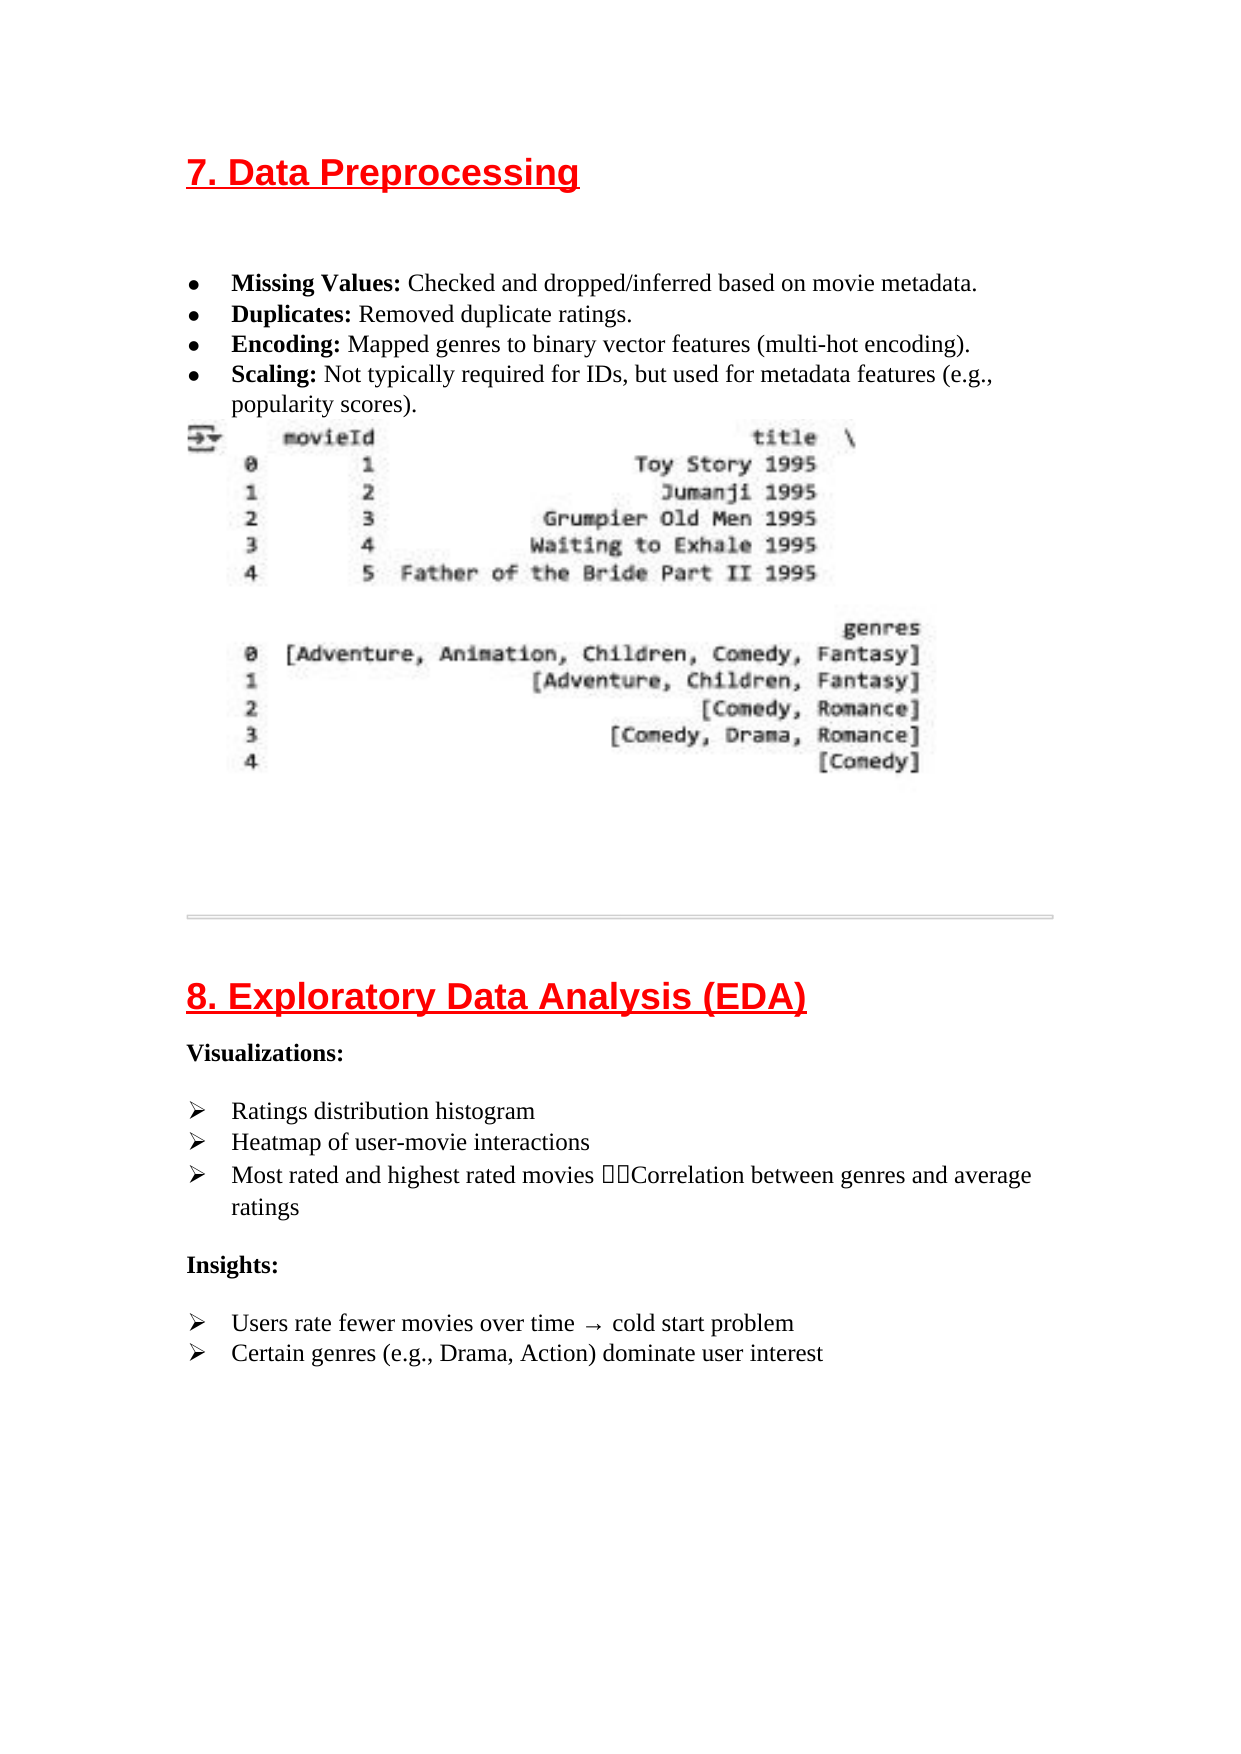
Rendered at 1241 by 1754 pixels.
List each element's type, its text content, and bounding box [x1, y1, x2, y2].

list Missing Values: Checked and dropped/inferred based on movie metadata. [187, 268, 1052, 297]
list Most rated and highest rated movies Correlation between genres and average ratings [187, 1157, 1052, 1221]
list Duplicates: Removed duplicate ratings. [187, 299, 1052, 328]
text Visualizations: [186, 1038, 859, 1067]
list Scaling: Not typically required for IDs, but used for metadata features (e.g., popularity scores). [187, 359, 1052, 418]
list Encoding: Mapped genres to binary vector features (multi-hot encoding). [187, 329, 1052, 358]
subtitle 8. Exploratory Data Analysis (EDA) [186, 974, 1052, 1017]
picture [187, 419, 1127, 806]
list Certain genres (e.g., Drama, Action) dominate user interest [187, 1338, 1052, 1367]
list Ratings distribution histogram [187, 1096, 1052, 1125]
list Heatmap of user-movie interactions [187, 1127, 1052, 1155]
text Insights: [186, 1250, 859, 1279]
subtitle 7. Data Preprocessing [186, 150, 1052, 193]
list Users rate fewer movies over time → cold start problem [187, 1308, 1052, 1337]
